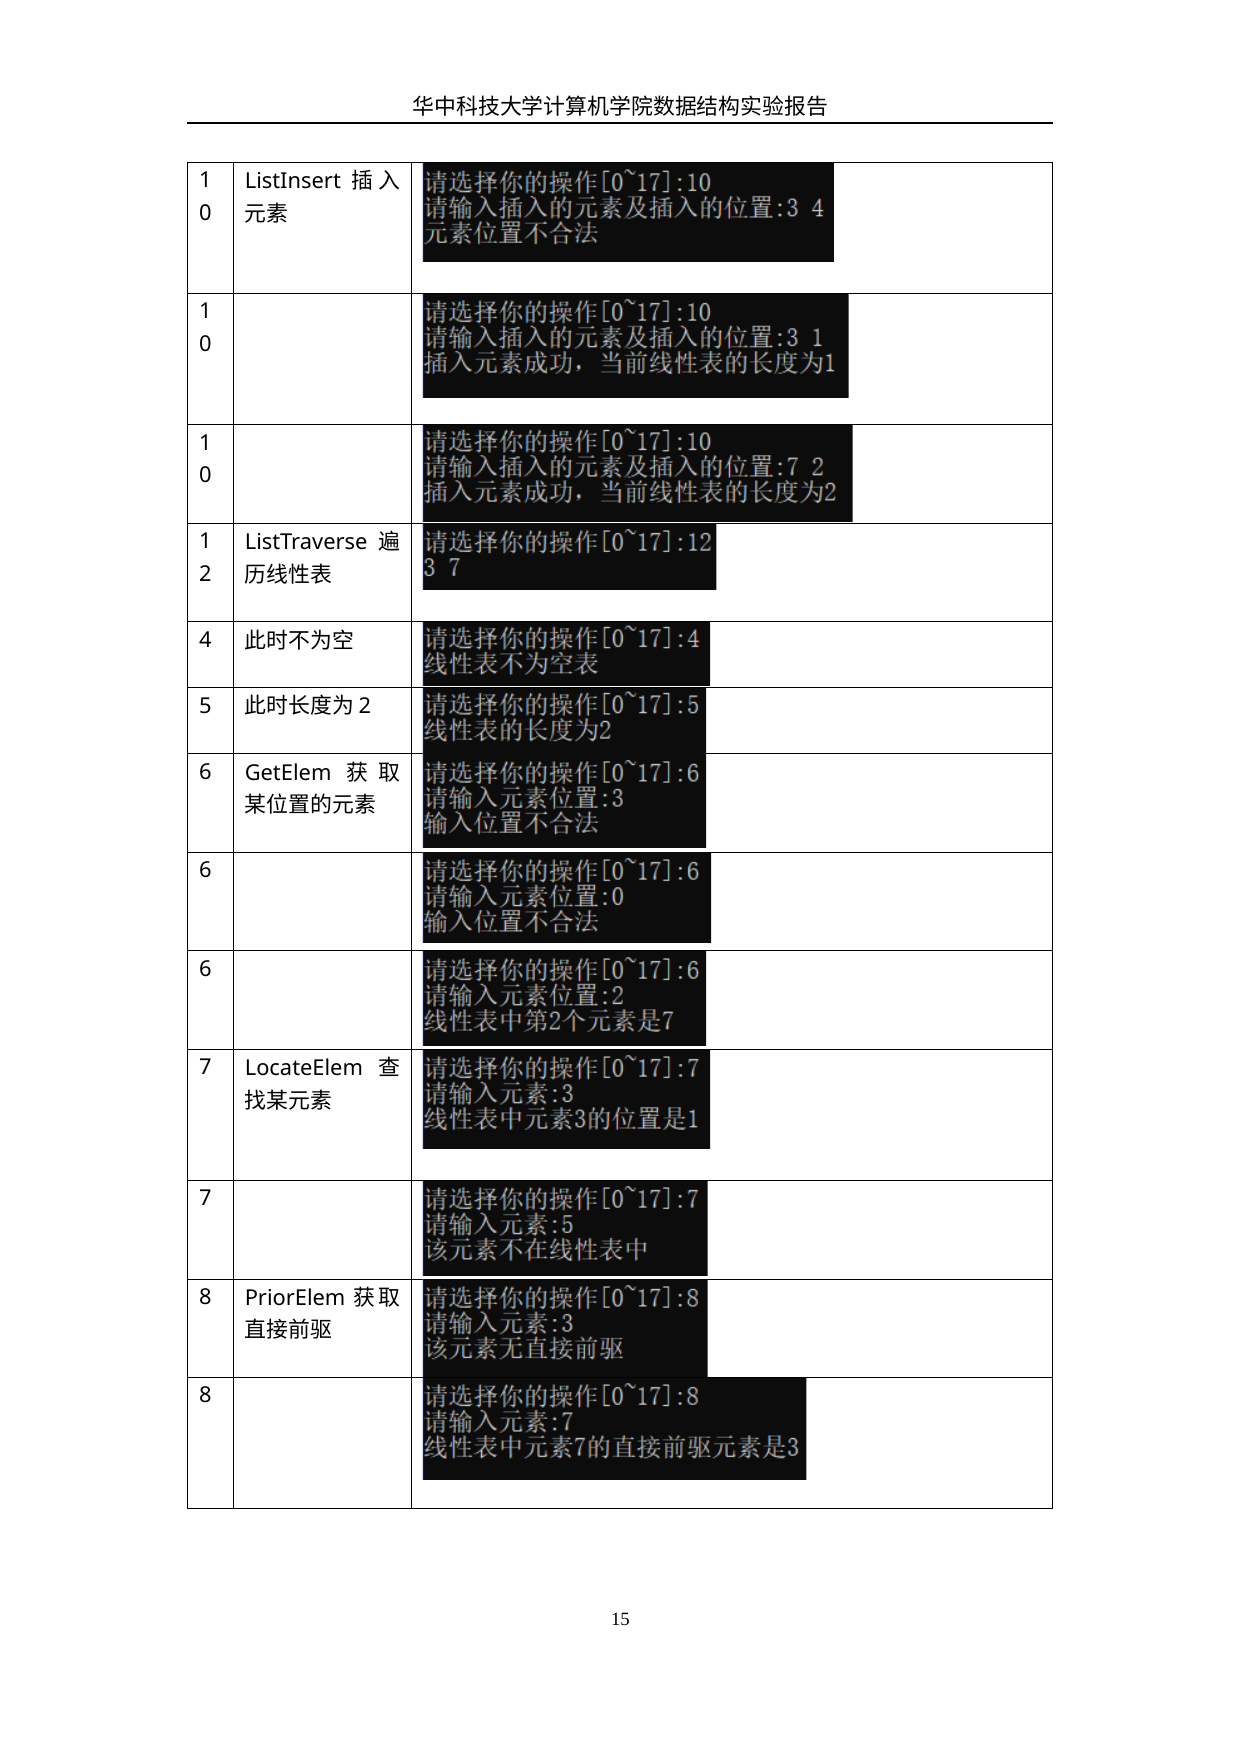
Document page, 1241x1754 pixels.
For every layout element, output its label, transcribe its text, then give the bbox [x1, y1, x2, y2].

table_cell 8 [188, 1378, 233, 1508]
table_cell [234, 853, 411, 950]
table_cell 10 [188, 294, 233, 424]
table_cell [412, 163, 1052, 293]
table_cell 此时不为空 [234, 622, 411, 687]
table_cell 6 [188, 951, 233, 1049]
table_cell [412, 622, 1052, 687]
table_cell [412, 853, 1052, 950]
table_cell [412, 294, 1052, 424]
table_cell [234, 1378, 411, 1508]
table_cell [412, 688, 422, 753]
table_cell [412, 1181, 1052, 1278]
table_cell [412, 951, 1052, 1049]
table_cell [412, 425, 1052, 523]
table_cell 此时长度为2 [234, 688, 411, 753]
table_cell [234, 1181, 411, 1278]
table_cell 6 [188, 853, 233, 950]
table_cell [234, 951, 411, 1049]
table_cell [234, 294, 411, 424]
table_cell [412, 524, 1052, 621]
table_cell 10 [188, 163, 233, 293]
table_cell [708, 1280, 1052, 1377]
table_cell [412, 1050, 1052, 1180]
table_cell 12 [188, 524, 233, 621]
table_cell LocateElem查找某元素 [234, 1050, 411, 1180]
table_cell ListInsert插入元素 [234, 163, 411, 293]
table_cell [412, 754, 1052, 852]
table_cell 7 [188, 1181, 233, 1278]
table_cell ListTraverse遍历线性表 [234, 524, 411, 621]
table_cell GetElem获取某位置的元素 [234, 754, 411, 852]
table_cell [412, 1378, 1052, 1508]
table_cell 8 [188, 1280, 233, 1377]
table_cell 6 [188, 754, 233, 852]
table_cell [412, 1280, 422, 1377]
table_cell [707, 688, 1052, 753]
table_cell PriorElem获取直接前驱 [234, 1280, 411, 1377]
table_cell 10 [188, 425, 233, 523]
table_cell 5 [188, 688, 233, 753]
table_cell 7 [188, 1050, 233, 1180]
table_cell [234, 425, 411, 523]
table_cell 4 [188, 622, 233, 687]
